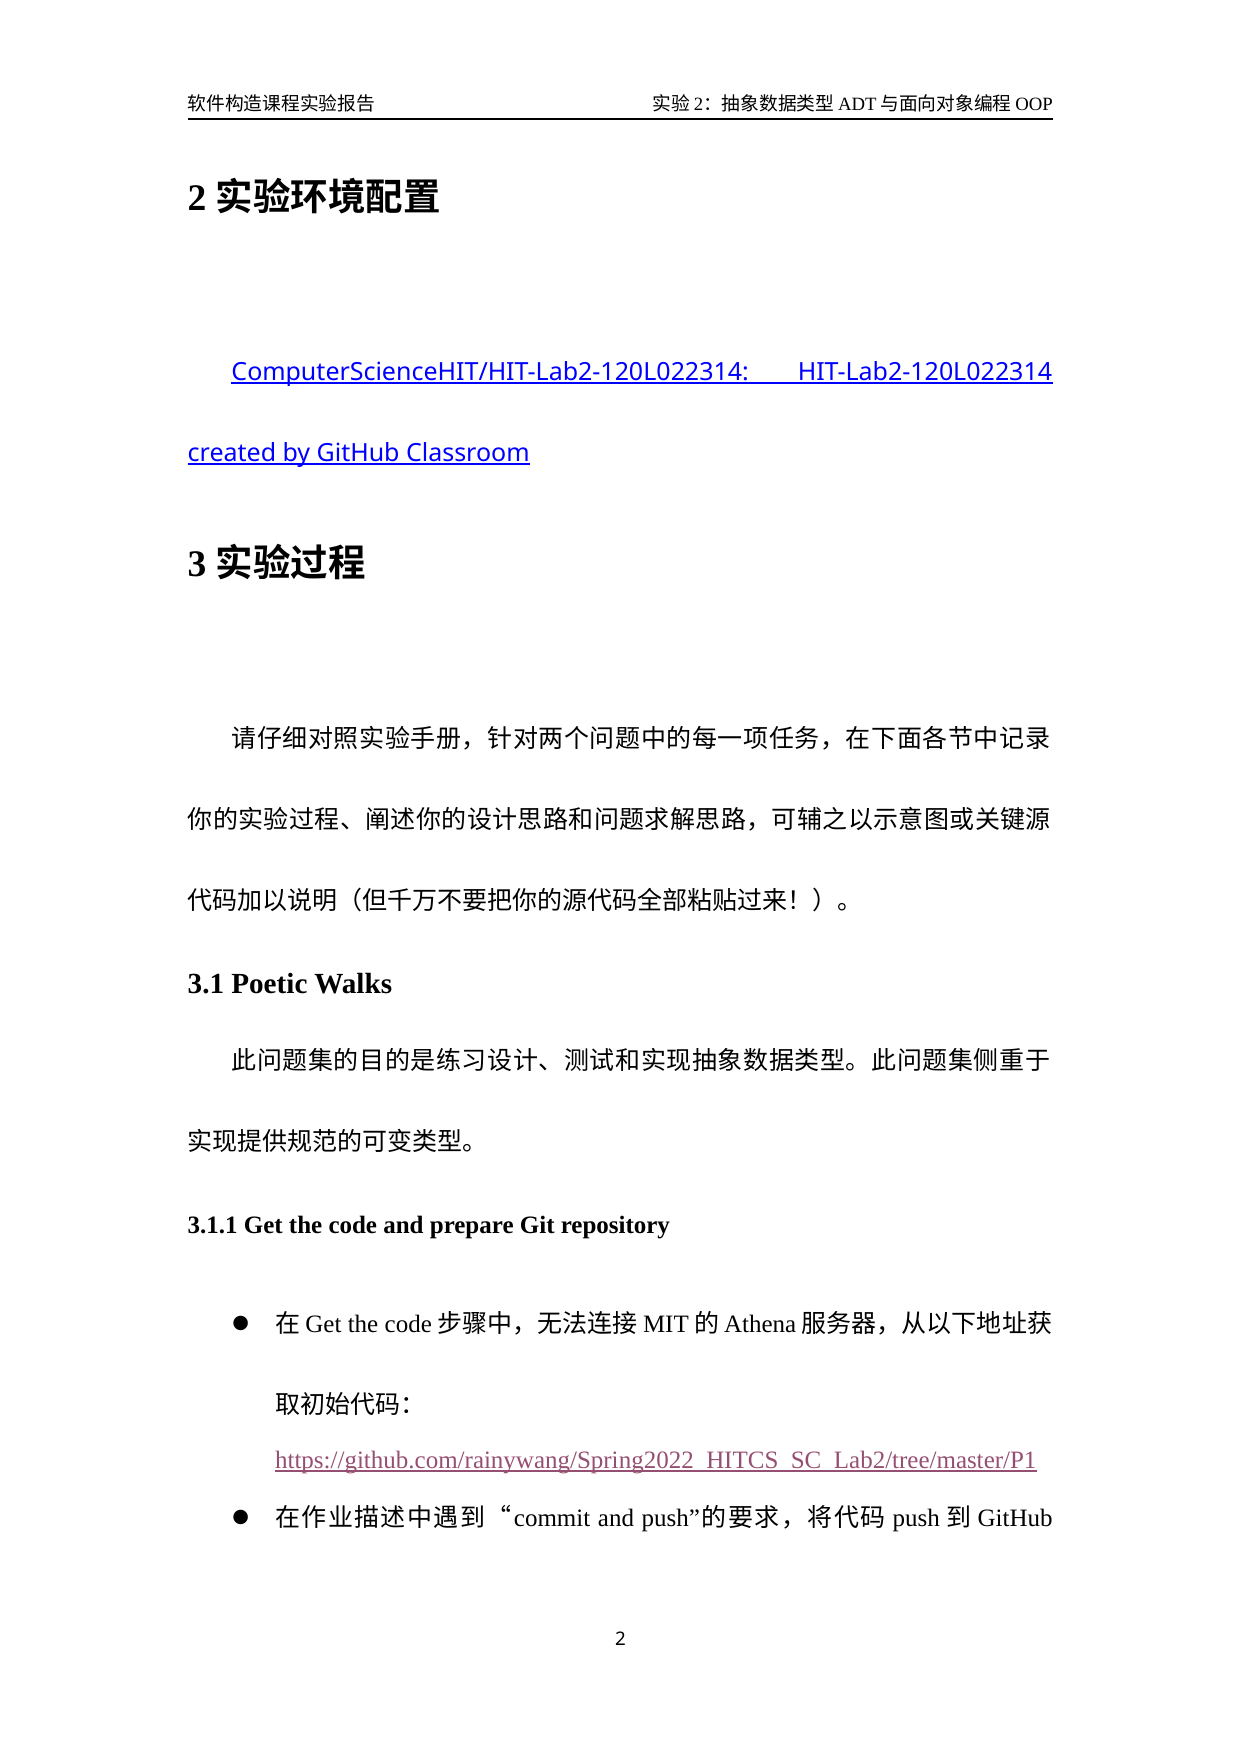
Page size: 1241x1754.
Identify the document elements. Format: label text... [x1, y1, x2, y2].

text ComputerScienceHIT/HIT-Lab2-120L022314: HIT-Lab2-120L022314 created by GitHub Classroom [187, 338, 1053, 484]
subtitle 实验环境配置 [187, 162, 1053, 227]
text 请仔细对照实验手册，针对两个问题中的每一项任务，在下面各节中记录你的实验过程、阐述你的设计思路和问题求解思路，可辅之以示意图或关键源代码加以说明（但千万不要把你的源代码全部粘贴过来！）。 [187, 704, 1053, 931]
subtitle Poetic Walks [187, 951, 1053, 1016]
subtitle 实验过程 [187, 528, 1053, 593]
subtitle Get the code and prepare Git repository [187, 1208, 1053, 1241]
list 在Get the code步骤中，无法连接MIT的Athena服务器，从以下地址获取初始代码： https://github.com/rainywang/Spring2022_HITCS_SC_Lab2/tree/master/P1 [231, 1289, 1053, 1476]
text 此问题集的目的是练习设计、测试和实现抽象数据类型。此问题集侧重于实现提供规范的可变类型。 [187, 1026, 1053, 1172]
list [231, 1483, 1053, 1548]
